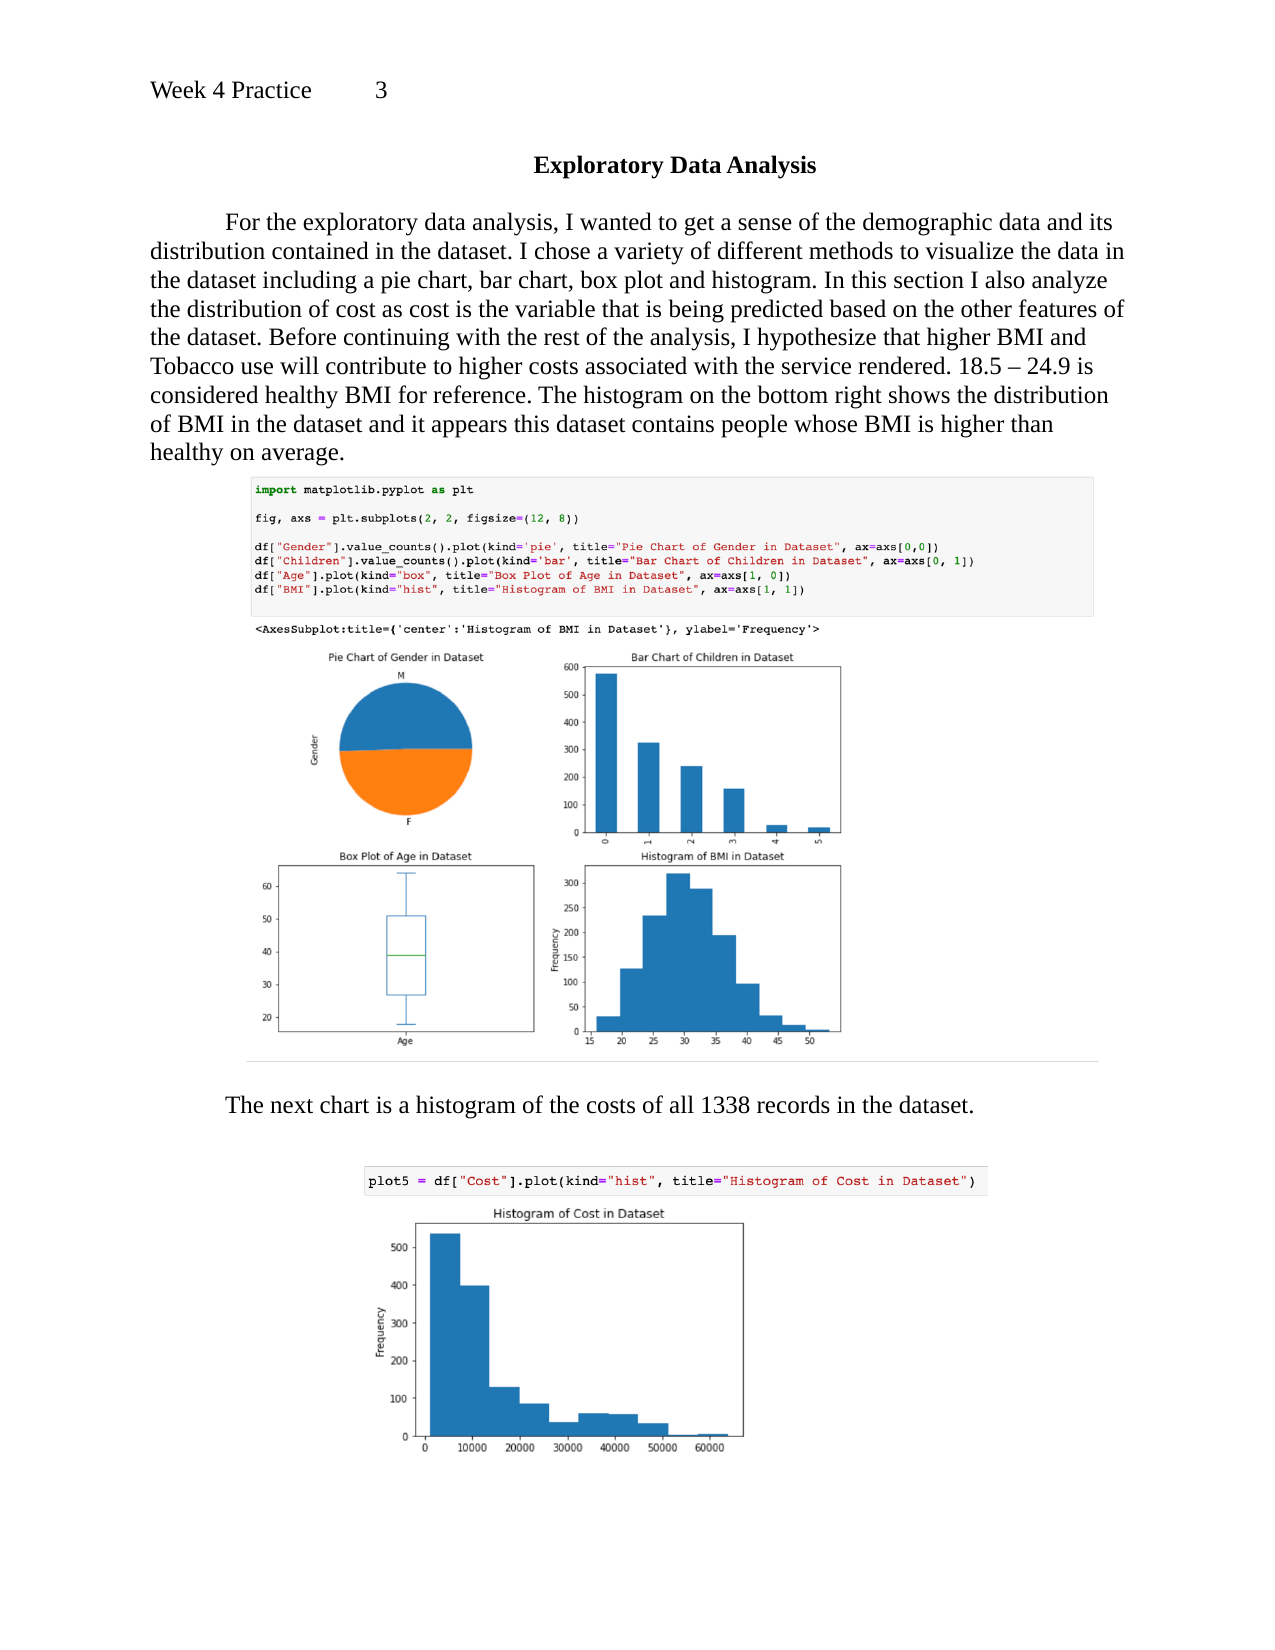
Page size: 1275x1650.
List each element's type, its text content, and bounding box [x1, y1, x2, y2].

text For the exploratory data analysis, I wanted to get a sense of the demographic data and its distribution contained in the dataset. I chose a variety of different methods to visualize the data in the dataset including a pie chart, bar chart, box plot and histogram. In this section I also analyze the distribution of cost as cost is the variable that is being predicted based on the other features of the dataset. Before continuing with the rest of the analysis, I hypothesize that higher BMI and Tobacco use will contribute to higher costs associated with the service rendered. 18.5 – 24.9 is considered healthy BMI for reference. The histogram on the bottom right shows the distribution of BMI in the dataset and it appears this dataset contains people whose BMI is higher than healthy on average. [150, 207, 1125, 466]
text The next chart is a histogram of the costs of all 1338 records in the dataset. [150, 1090, 1125, 1119]
text Exploratory Data Analysis [150, 150, 1125, 179]
picture [246, 466, 1104, 1062]
picture [361, 1147, 989, 1466]
